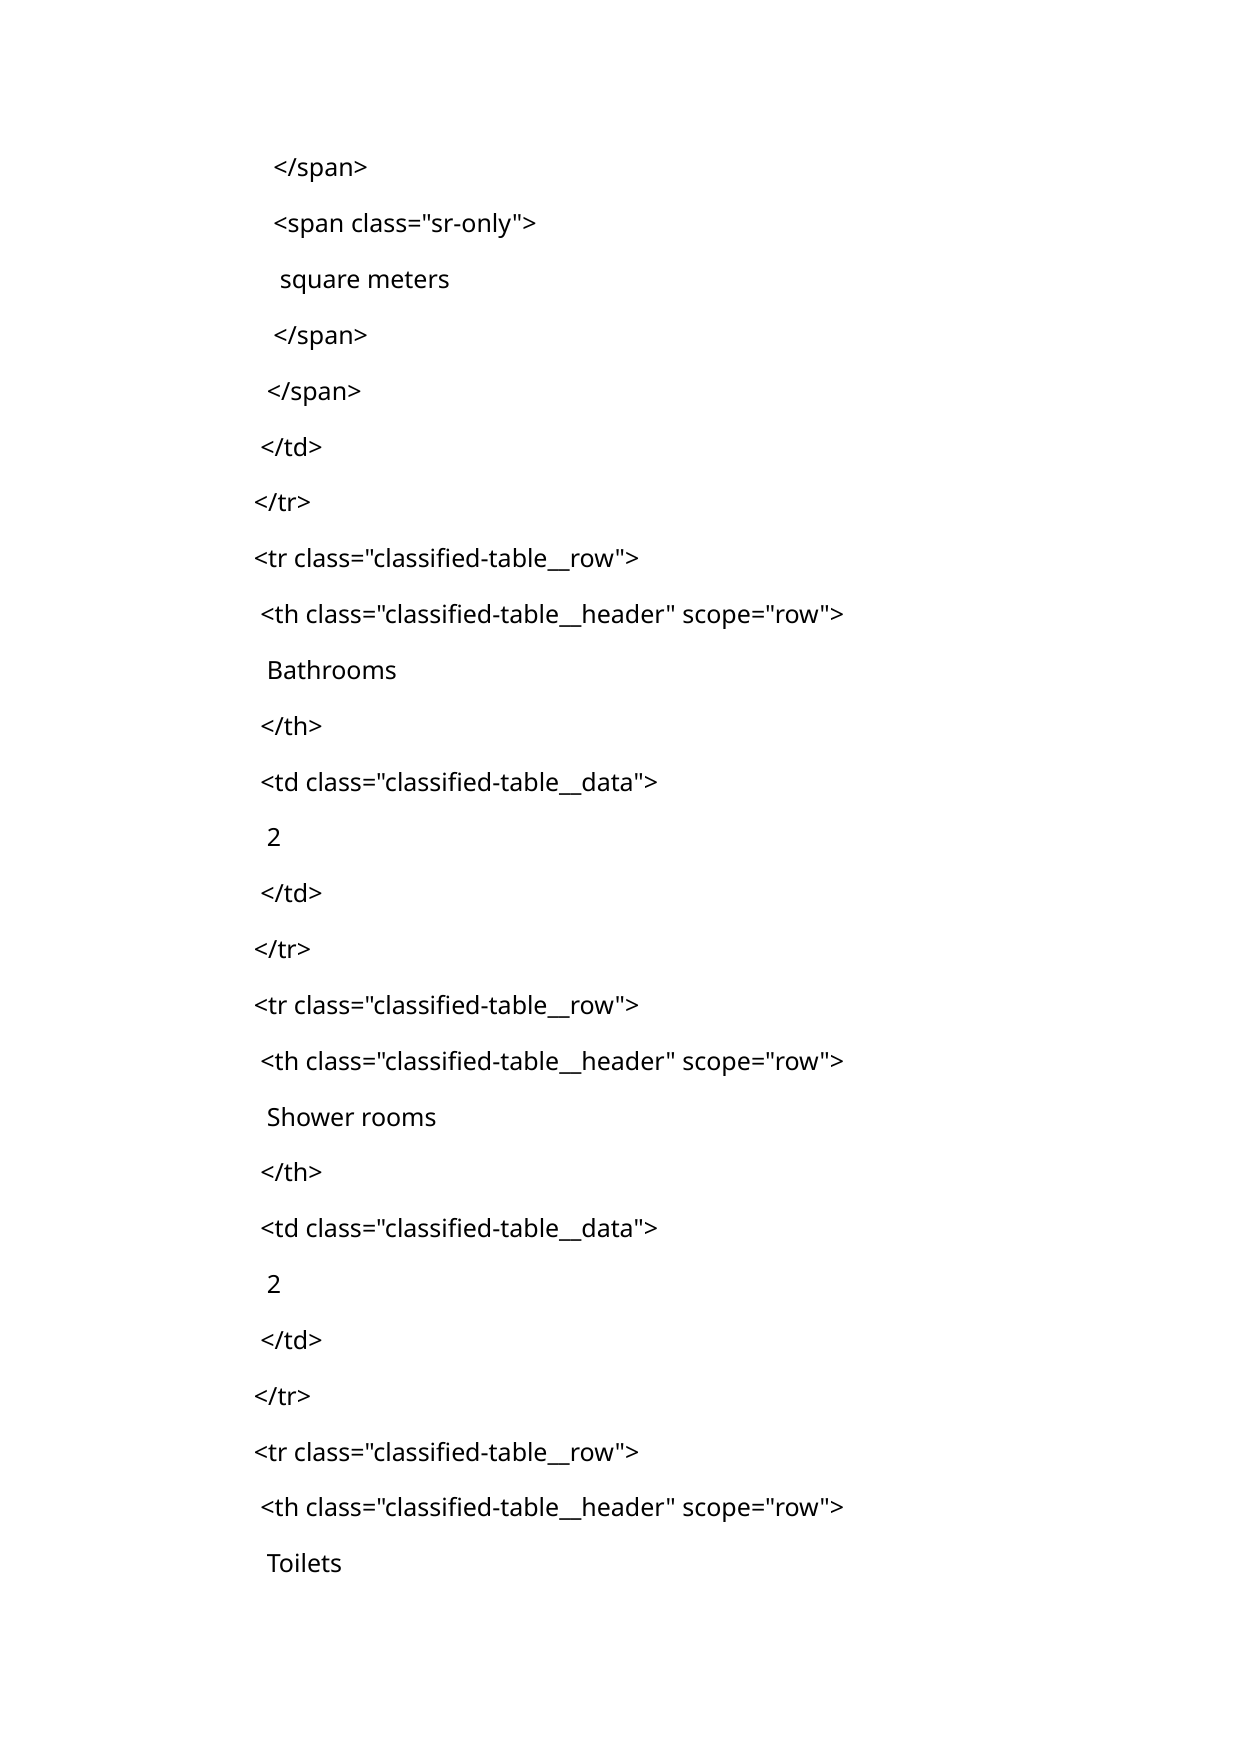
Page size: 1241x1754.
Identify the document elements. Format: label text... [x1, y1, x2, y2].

text </tr> [150, 485, 1090, 519]
text Shower rooms [150, 1099, 1090, 1133]
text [150, 1490, 1090, 1524]
text 2 [150, 820, 1090, 854]
text </span> [150, 150, 1090, 184]
text </th> [150, 708, 1090, 742]
text square meters [150, 262, 1090, 296]
text Toilets [150, 1546, 1090, 1580]
text <td class="classified-table__data"> [150, 764, 1090, 798]
text </span> [150, 373, 1090, 407]
text <tr class="classified-table__row"> [150, 541, 1090, 575]
text Bathrooms [150, 652, 1090, 687]
text <td class="classified-table__data"> [150, 1211, 1090, 1245]
text <tr class="classified-table__row"> [150, 987, 1090, 1022]
text </td> [150, 429, 1090, 463]
text </tr> [150, 932, 1090, 966]
text <th class="classified-table__header" scope="row"> [150, 1043, 1090, 1077]
text </td> [150, 876, 1090, 910]
text 2 [150, 1267, 1090, 1301]
text <th class="classified-table__header" scope="row"> [150, 597, 1090, 631]
text <span class="sr-only"> [150, 206, 1090, 240]
text <tr class="classified-table__row"> [150, 1434, 1090, 1468]
text </th> [150, 1155, 1090, 1189]
text </td> [150, 1322, 1090, 1357]
text </span> [150, 317, 1090, 352]
text </tr> [150, 1378, 1090, 1412]
